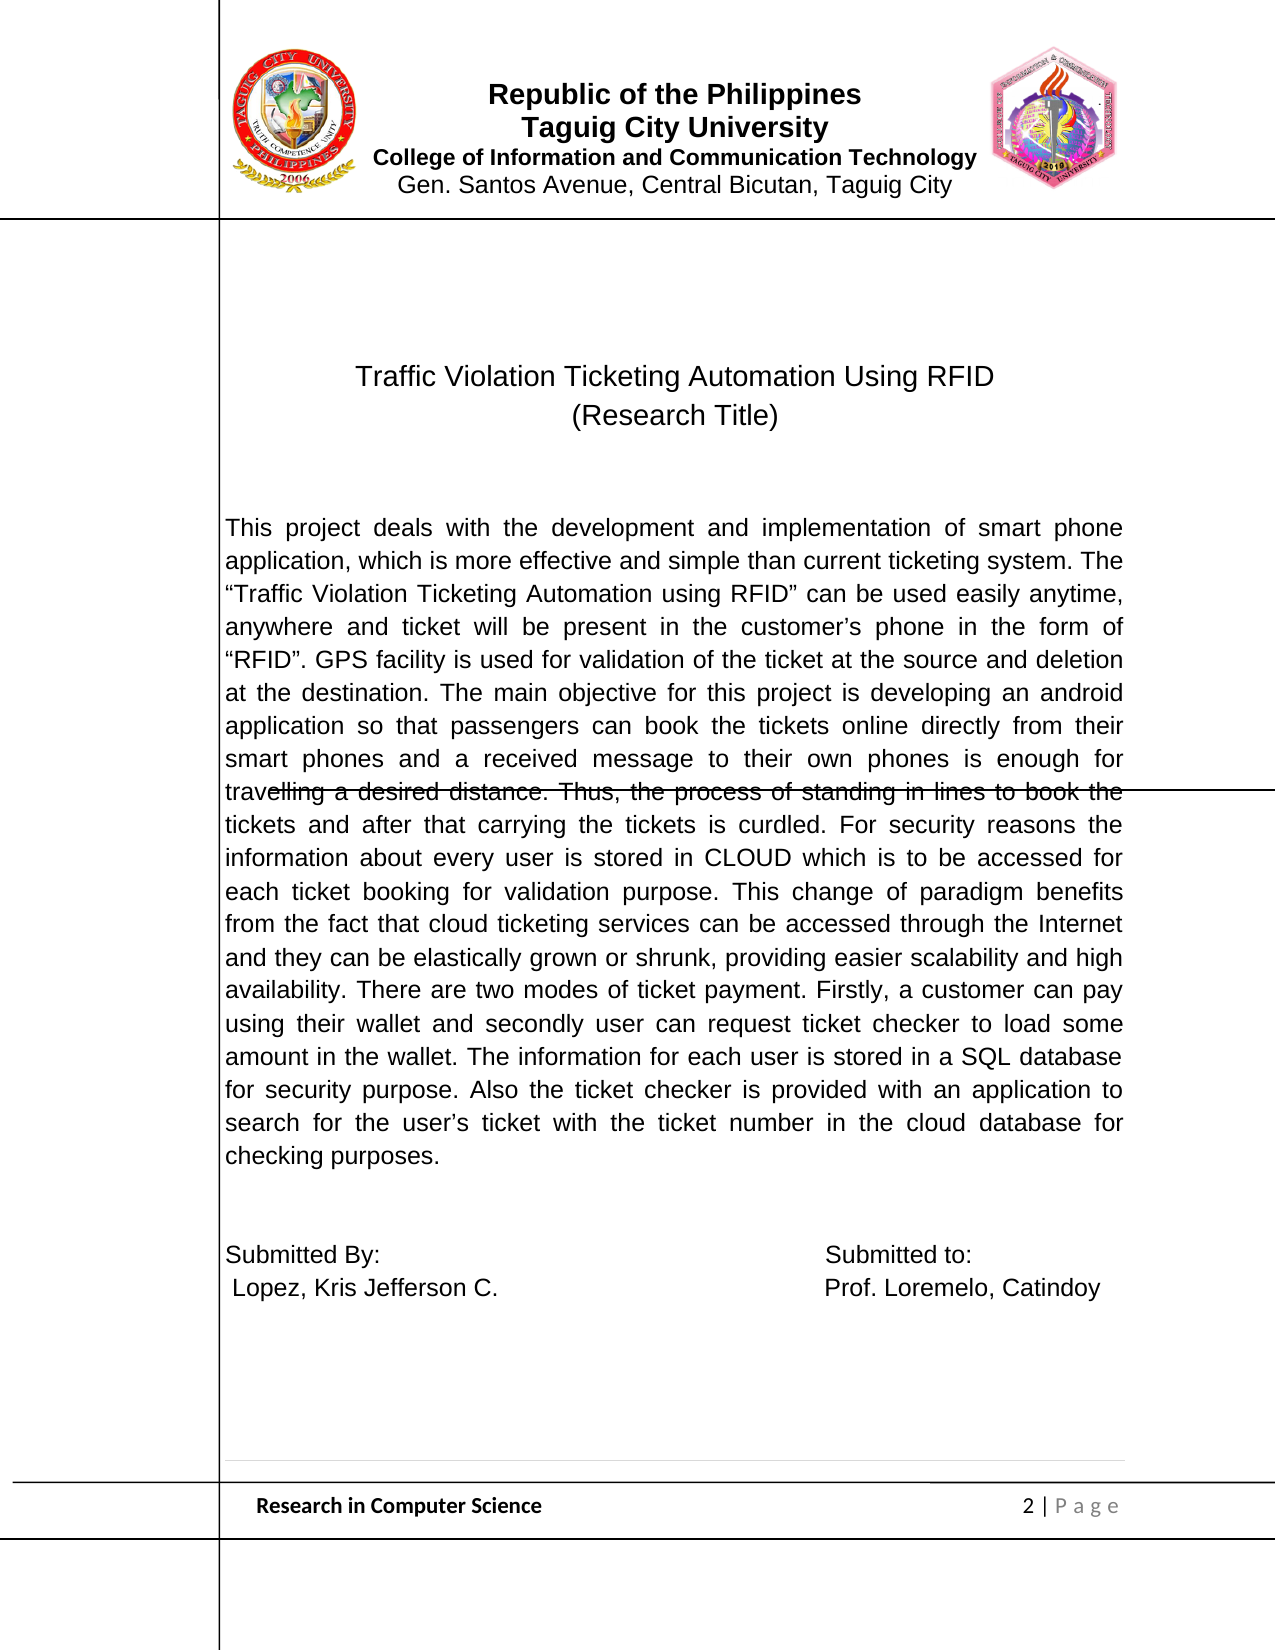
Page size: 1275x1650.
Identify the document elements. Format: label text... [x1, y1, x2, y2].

picture [982, 45, 1124, 194]
text Traffic Violation Ticketing Automation Using RFID [225, 359, 1125, 393]
text This project deals with the development and implementation of smart phone application, which is more effective and simple than current ticketing system. The “Traffic Violation Ticketing Automation using RFID” can be used easily anytime, anywhere and ticket will be present in the customer’s phone in the form of “RFID”. GPS facility is used for validation of the ticket at the source and deletion at the destination. The main objective for this project is developing an android application so that passengers can book the tickets online directly from their smart phones and a received message to their own phones is enough for travelling a desired distance. Thus, the process of standing in lines to book the tickets and after that carrying the tickets is curdled. For security reasons the information about every user is stored in CLOUD which is to be accessed for each ticket booking for validation purpose. This change of paradigm benefits from the fact that cloud ticketing services can be accessed through the Internet and they can be elastically grown or shrunk, providing easier scalability and high availability. There are two modes of ticket payment. Firstly, a customer can pay using their wallet and secondly user can request ticket checker to load some amount in the wallet. The information for each user is stored in a SQL database for security purpose. Also the ticket checker is provided with an application to search for the user’s ticket with the ticket number in the cloud database for checking purposes. [225, 513, 1125, 1169]
picture [221, 33, 372, 207]
text Submitted By: Submitted to: Lopez, Kris Jefferson C. Prof. Loremelo, Catindoy [225, 1240, 1125, 1301]
text (Research Title) [225, 398, 1125, 431]
